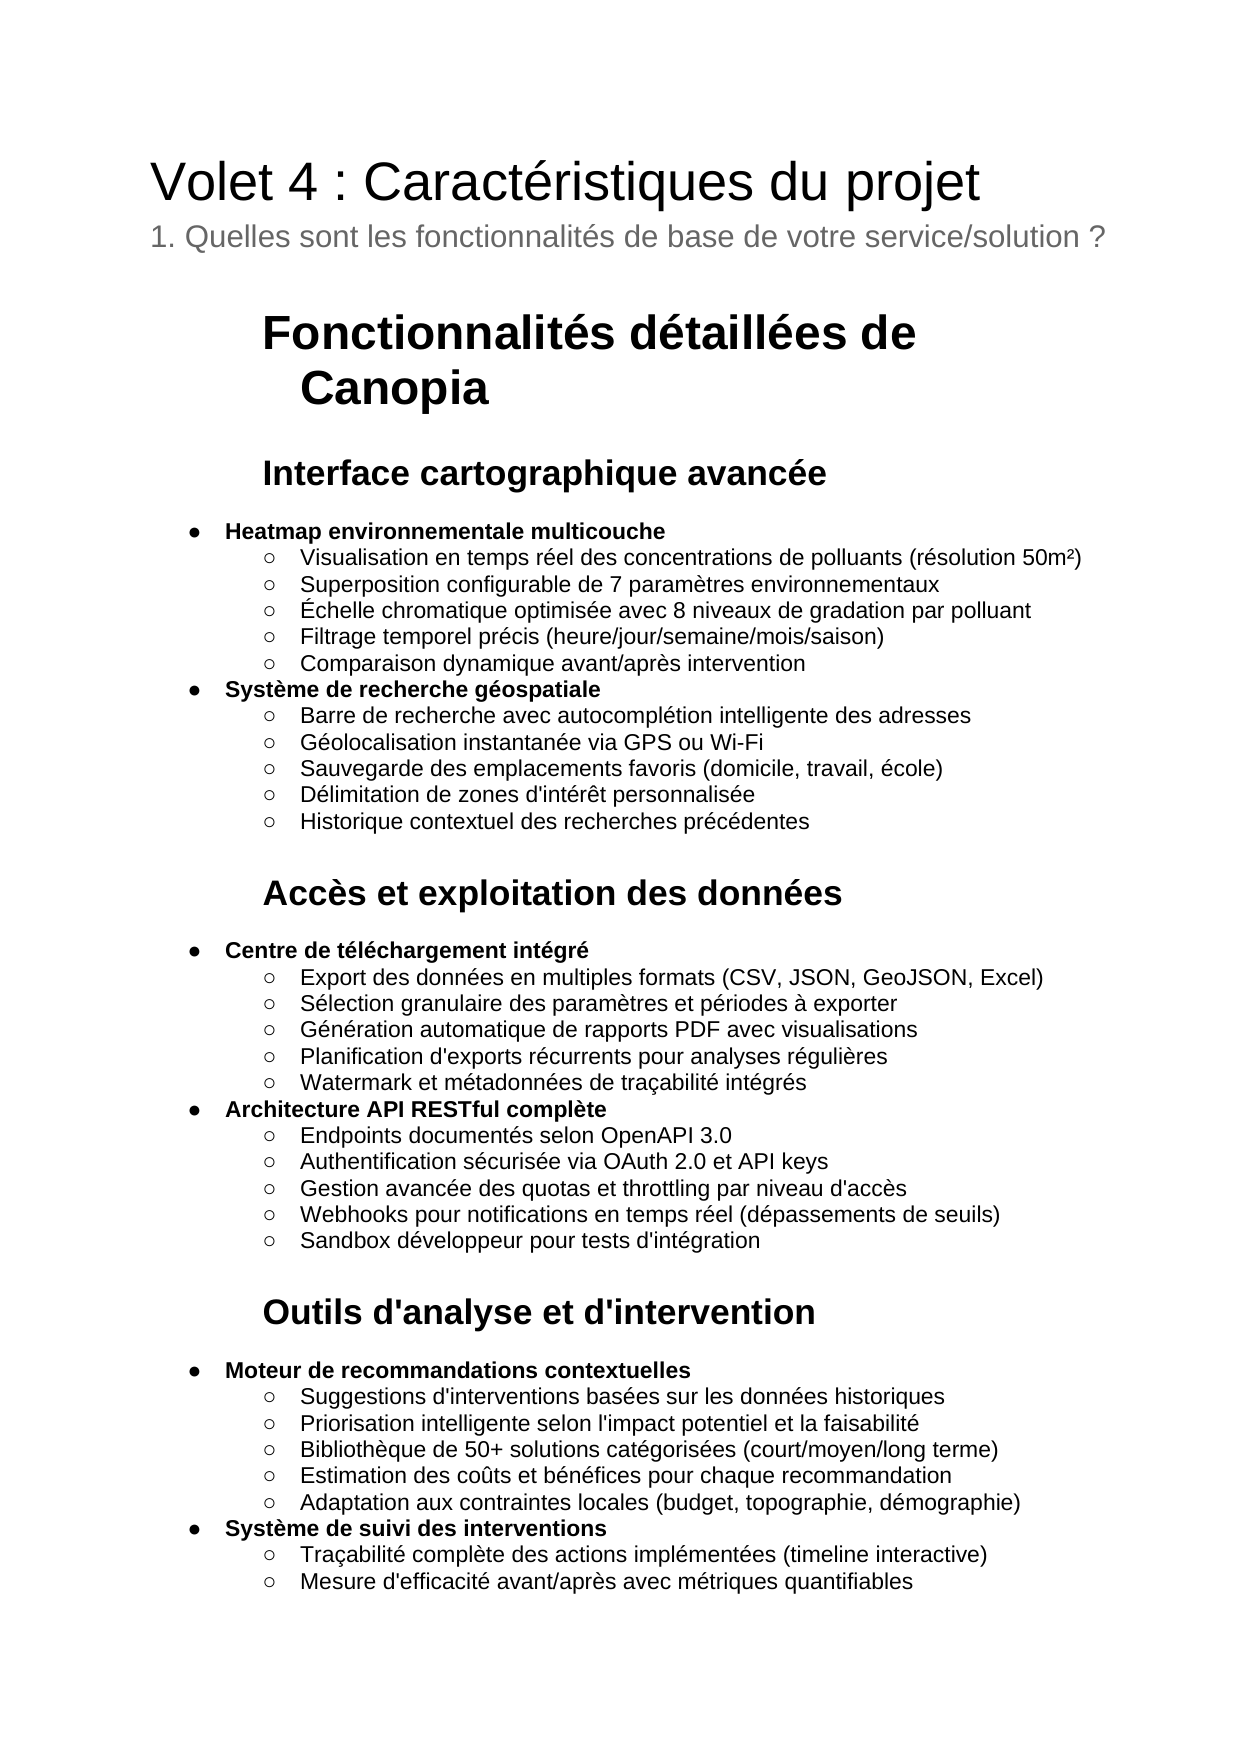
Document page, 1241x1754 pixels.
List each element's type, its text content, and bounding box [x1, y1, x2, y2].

list Webhooks pour notifications en temps réel (dépassements de seuils) [262, 1201, 1090, 1227]
list Historique contextuel des recherches précédentes [262, 808, 1090, 834]
list Superposition configurable de 7 paramètres environnementaux [262, 571, 1090, 597]
list Géolocalisation instantanée via GPS ou Wi-Fi [262, 729, 1090, 755]
list Adaptation aux contraintes locales (budget, topographie, démographie) [262, 1489, 1090, 1515]
list Architecture API RESTful complète [187, 1096, 1090, 1122]
list Visualisation en temps réel des concentrations de polluants (résolution 50m²) [262, 544, 1090, 571]
list Moteur de recommandations contextuelles [187, 1357, 1090, 1383]
list Échelle chromatique optimisée avec 8 niveaux de gradation par polluant [262, 597, 1090, 623]
list Suggestions d'interventions basées sur les données historiques [262, 1383, 1090, 1409]
list Authentification sécurisée via OAuth 2.0 et API keys [262, 1148, 1090, 1174]
list Export des données en multiples formats (CSV, JSON, GeoJSON, Excel) [262, 964, 1090, 990]
list Planification d'exports récurrents pour analyses régulières [262, 1043, 1090, 1069]
list Génération automatique de rapports PDF avec visualisations [262, 1016, 1090, 1043]
list Heatmap environnementale multicouche [187, 518, 1090, 544]
list Sauvegarde des emplacements favoris (domicile, travail, école) [262, 755, 1090, 781]
subtitle Accès et exploitation des données [262, 872, 1090, 912]
list Système de suivi des interventions [187, 1515, 1090, 1541]
list Sélection granulaire des paramètres et périodes à exporter [262, 990, 1090, 1016]
list Bibliothèque de 50+ solutions catégorisées (court/moyen/long terme) [262, 1436, 1090, 1462]
subtitle Interface cartographique avancée [262, 452, 1090, 493]
list Watermark et métadonnées de traçabilité intégrés [262, 1069, 1090, 1096]
list Délimitation de zones d'intérêt personnalisée [262, 781, 1090, 808]
list Système de recherche géospatiale [187, 676, 1090, 702]
list Endpoints documentés selon OpenAPI 3.0 [262, 1122, 1090, 1148]
list Centre de téléchargement intégré [187, 937, 1090, 964]
list Sandbox développeur pour tests d'intégration [262, 1227, 1090, 1254]
subtitle 1. Quelles sont les fonctionnalités de base de votre service/solution ? [150, 218, 1153, 254]
list Mesure d'efficacité avant/après avec métriques quantifiables [262, 1568, 1090, 1594]
list Comparaison dynamique avant/après intervention [262, 650, 1090, 676]
title Volet 4 : Caractéristiques du projet [150, 150, 1153, 212]
list Traçabilité complète des actions implémentées (timeline interactive) [262, 1541, 1090, 1568]
subtitle Outils d'analyse et d'intervention [262, 1291, 1090, 1332]
list Gestion avancée des quotas et throttling par niveau d'accès [262, 1174, 1090, 1201]
list Barre de recherche avec autocomplétion intelligente des adresses [262, 702, 1090, 729]
list Filtrage temporel précis (heure/jour/semaine/mois/saison) [262, 623, 1090, 650]
list Estimation des coûts et bénéfices pour chaque recommandation [262, 1462, 1090, 1489]
subtitle Fonctionnalités détaillées de Canopia [262, 304, 1090, 415]
list Priorisation intelligente selon l'impact potentiel et la faisabilité [262, 1409, 1090, 1436]
